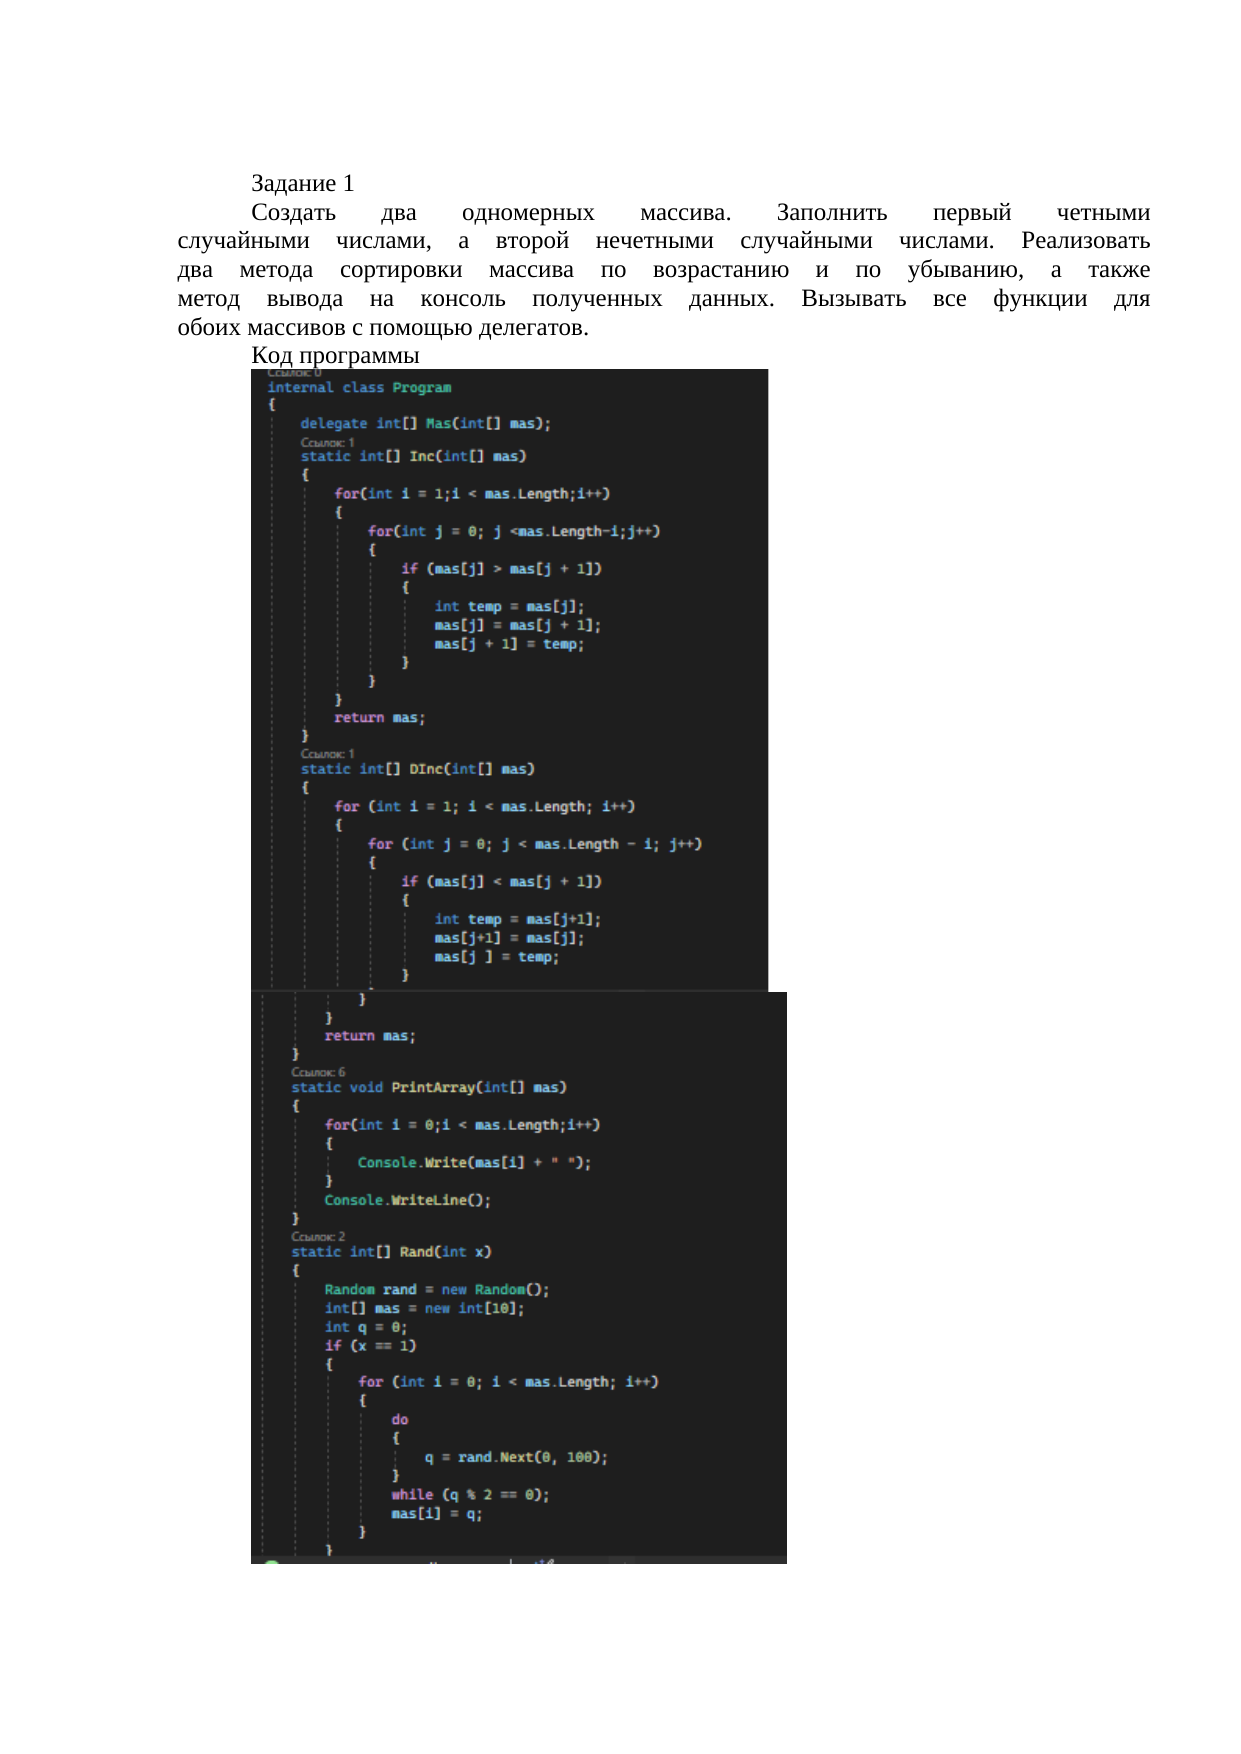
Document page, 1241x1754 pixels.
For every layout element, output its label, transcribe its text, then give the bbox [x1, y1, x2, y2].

picture [251, 369, 787, 1564]
text Код программы [177, 341, 1152, 369]
text Задание 1 [177, 168, 1152, 197]
text Создать два одномерных массива. Заполнить первый четными случайными числами, а второй нечетными случайными числами. Реализовать два метода сортировки массива по возрастанию и по убыванию, а также метод вывода на консоль полученных данных. Вызывать все функции для обоих массивов с помощью делегатов. [177, 197, 1152, 341]
